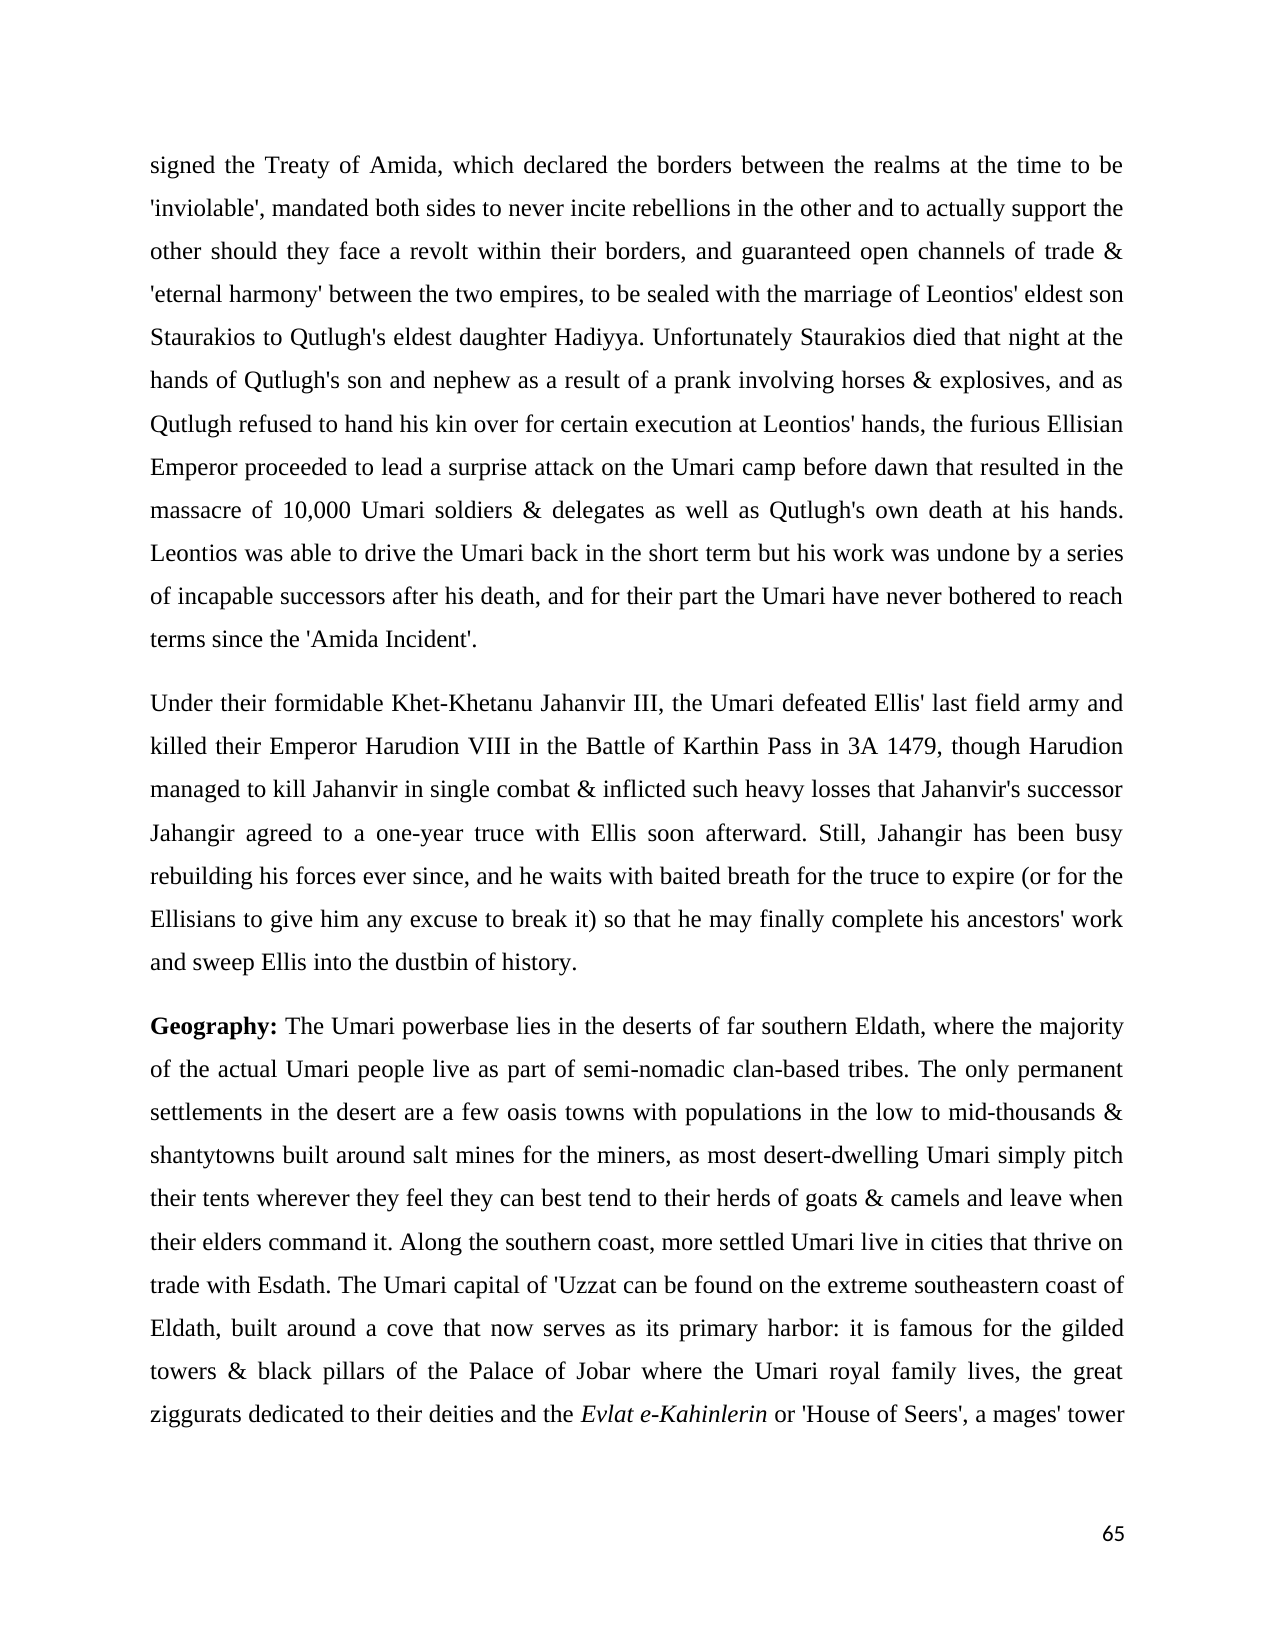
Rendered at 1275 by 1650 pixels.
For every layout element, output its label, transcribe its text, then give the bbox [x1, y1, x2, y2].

text Under their formidable Khet-Khetanu Jahanvir III, the Umari defeated Ellis' last field army and killed their Emperor Harudion VIII in the Battle of Karthin Pass in 3A 1479, though Harudion managed to kill Jahanvir in single combat & inflicted such heavy losses that Jahanvir's successor Jahangir agreed to a one-year truce with Ellis soon afterward. Still, Jahangir has been busy rebuilding his forces ever since, and he waits with baited breath for the truce to expire (or for the Ellisians to give him any excuse to break it) so that he may finally complete his ancestors' work and sweep Ellis into the dustbin of history. [150, 688, 1125, 976]
